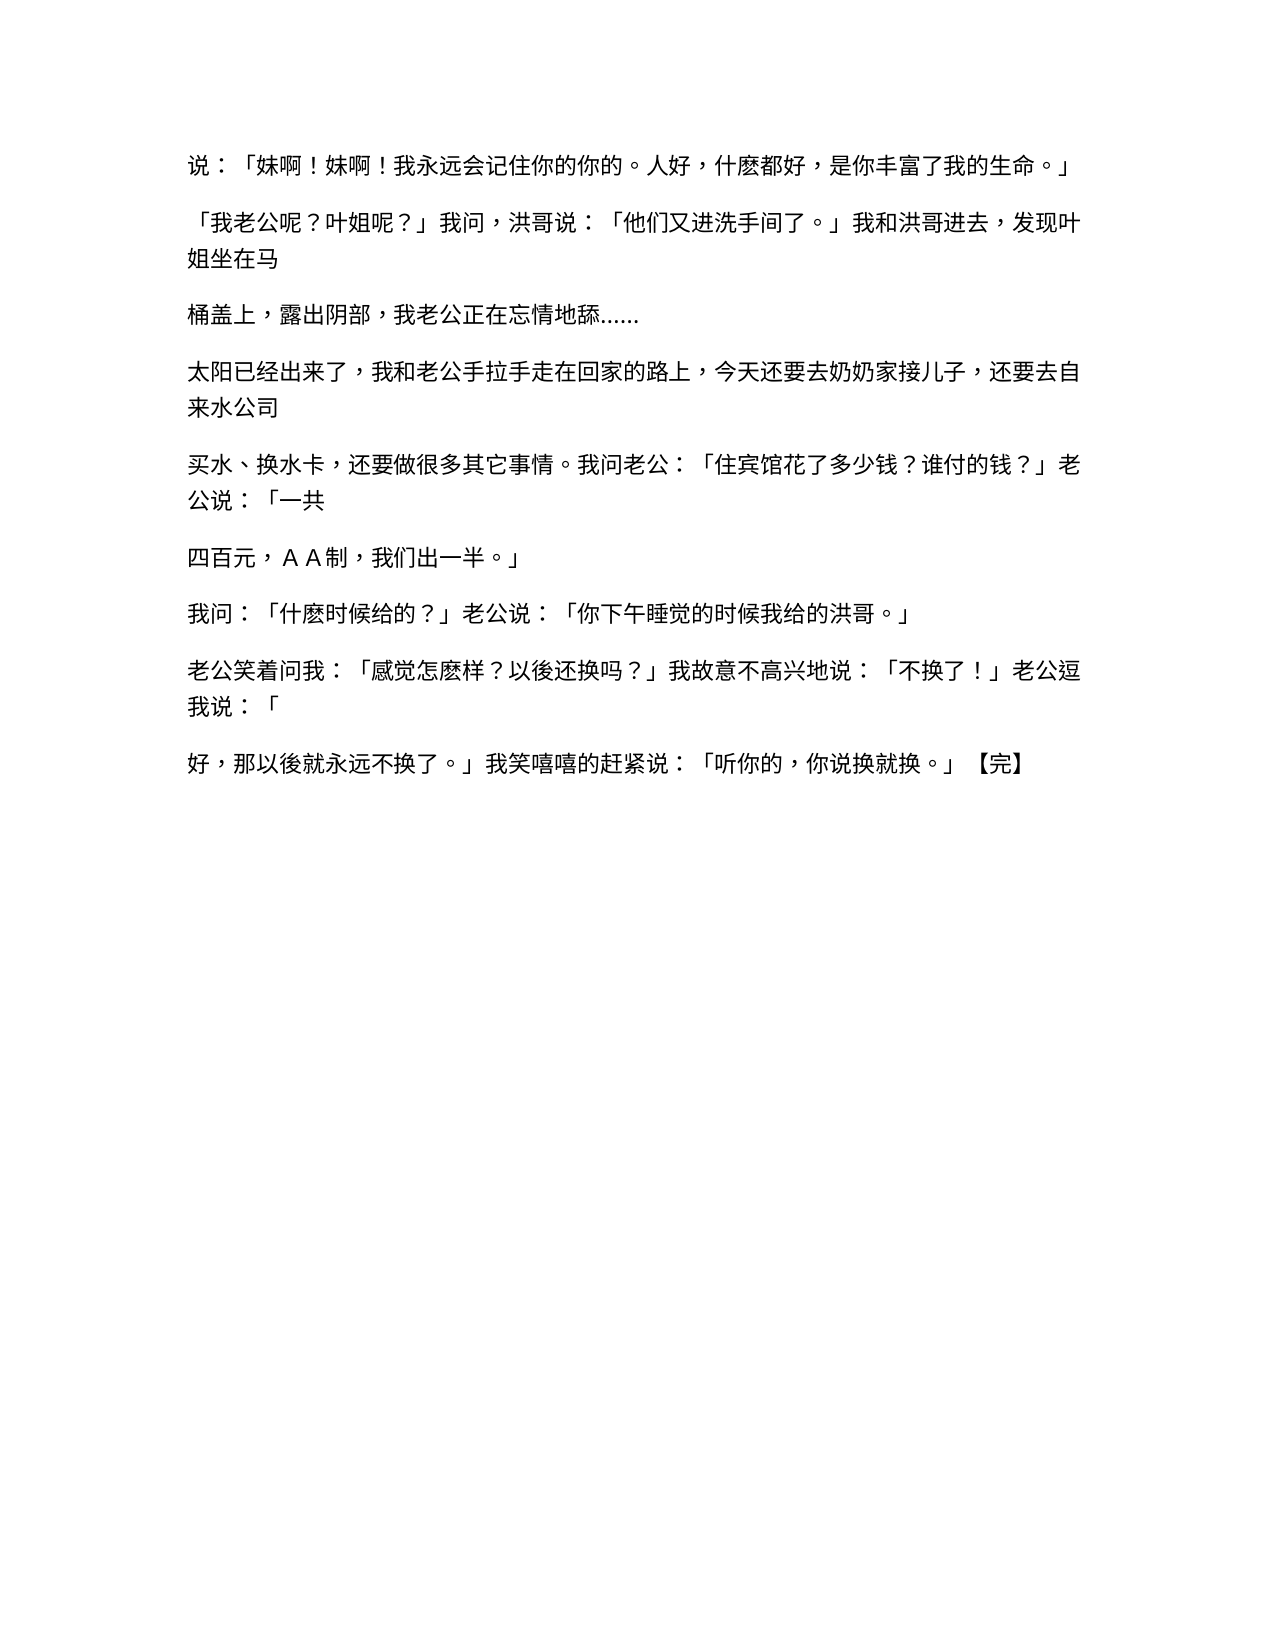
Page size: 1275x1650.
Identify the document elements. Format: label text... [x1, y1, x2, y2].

text 桶盖上，露出阴部，我老公正在忘情地舔…… [187, 299, 1087, 331]
text 老公笑着问我：「感觉怎麽样？以後还换吗？」我故意不高兴地说：「不换了！」老公逗我说：「 [187, 655, 1087, 722]
text 买水、换水卡，还要做很多其它事情。我问老公：「住宾馆花了多少钱？谁付的钱？」老公说：「一共 [187, 449, 1087, 516]
text 好，那以後就永远不换了。」我笑嘻嘻的赶紧说：「听你的，你说换就换。」【完】 [187, 748, 1087, 779]
text 「我老公呢？叶姐呢？」我问，洪哥说：「他们又进洗手间了。」我和洪哥进去，发现叶姐坐在马 [187, 207, 1087, 274]
text 太阳已经出来了，我和老公手拉手走在回家的路上，今天还要去奶奶家接儿子，还要去自来水公司 [187, 356, 1087, 423]
text 我问：「什麽时候给的？」老公说：「你下午睡觉的时候我给的洪哥。」 [187, 598, 1087, 630]
text 说：「妹啊！妹啊！我永远会记住你的你的。人好，什麽都好，是你丰富了我的生命。」 [187, 150, 1087, 181]
text 四百元，ＡＡ制，我们出一半。」 [187, 542, 1087, 573]
